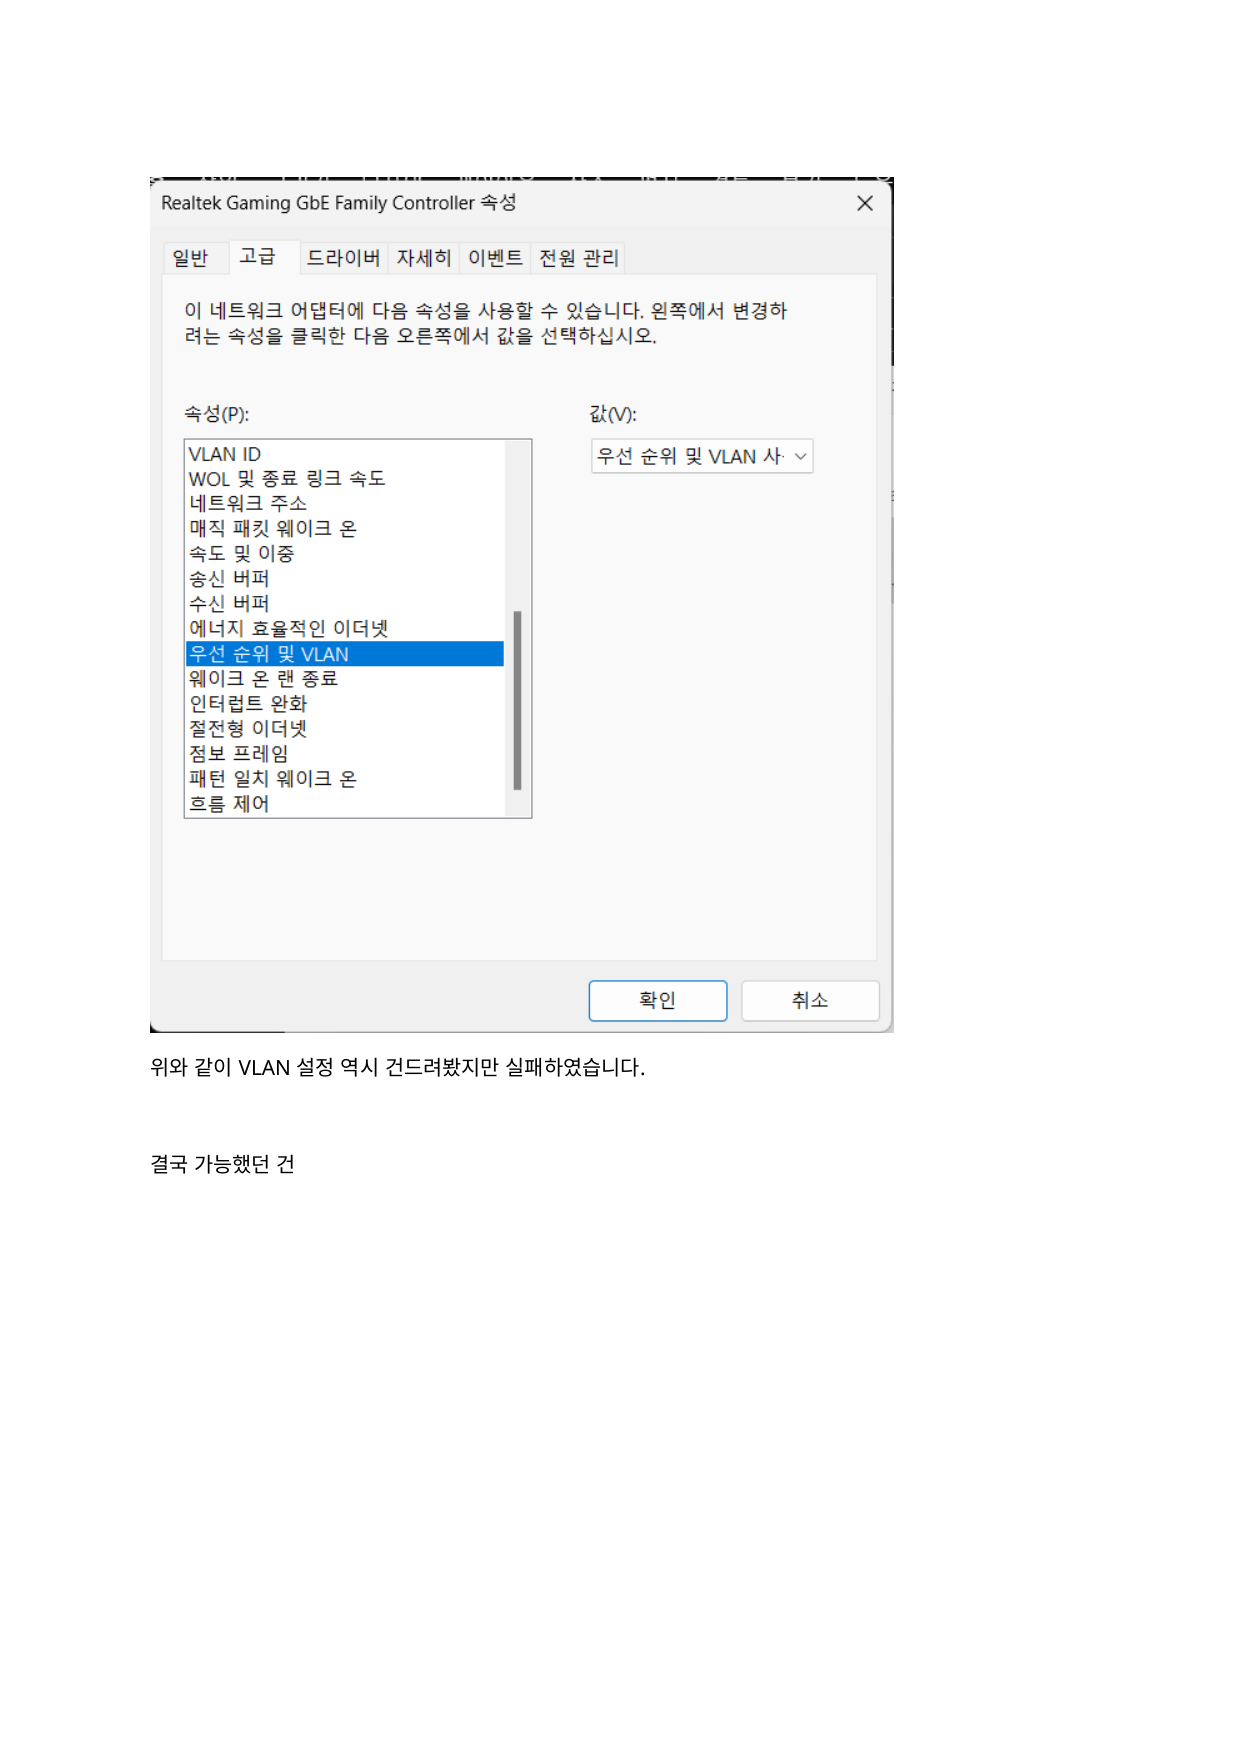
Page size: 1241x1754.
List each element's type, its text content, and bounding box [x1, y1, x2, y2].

text 위와 같이 VLAN 설정 역시 건드려봤지만 실패하였습니다. [150, 1051, 1090, 1081]
picture [150, 177, 894, 1033]
text 결국 가능했던 건 [150, 1148, 1090, 1178]
